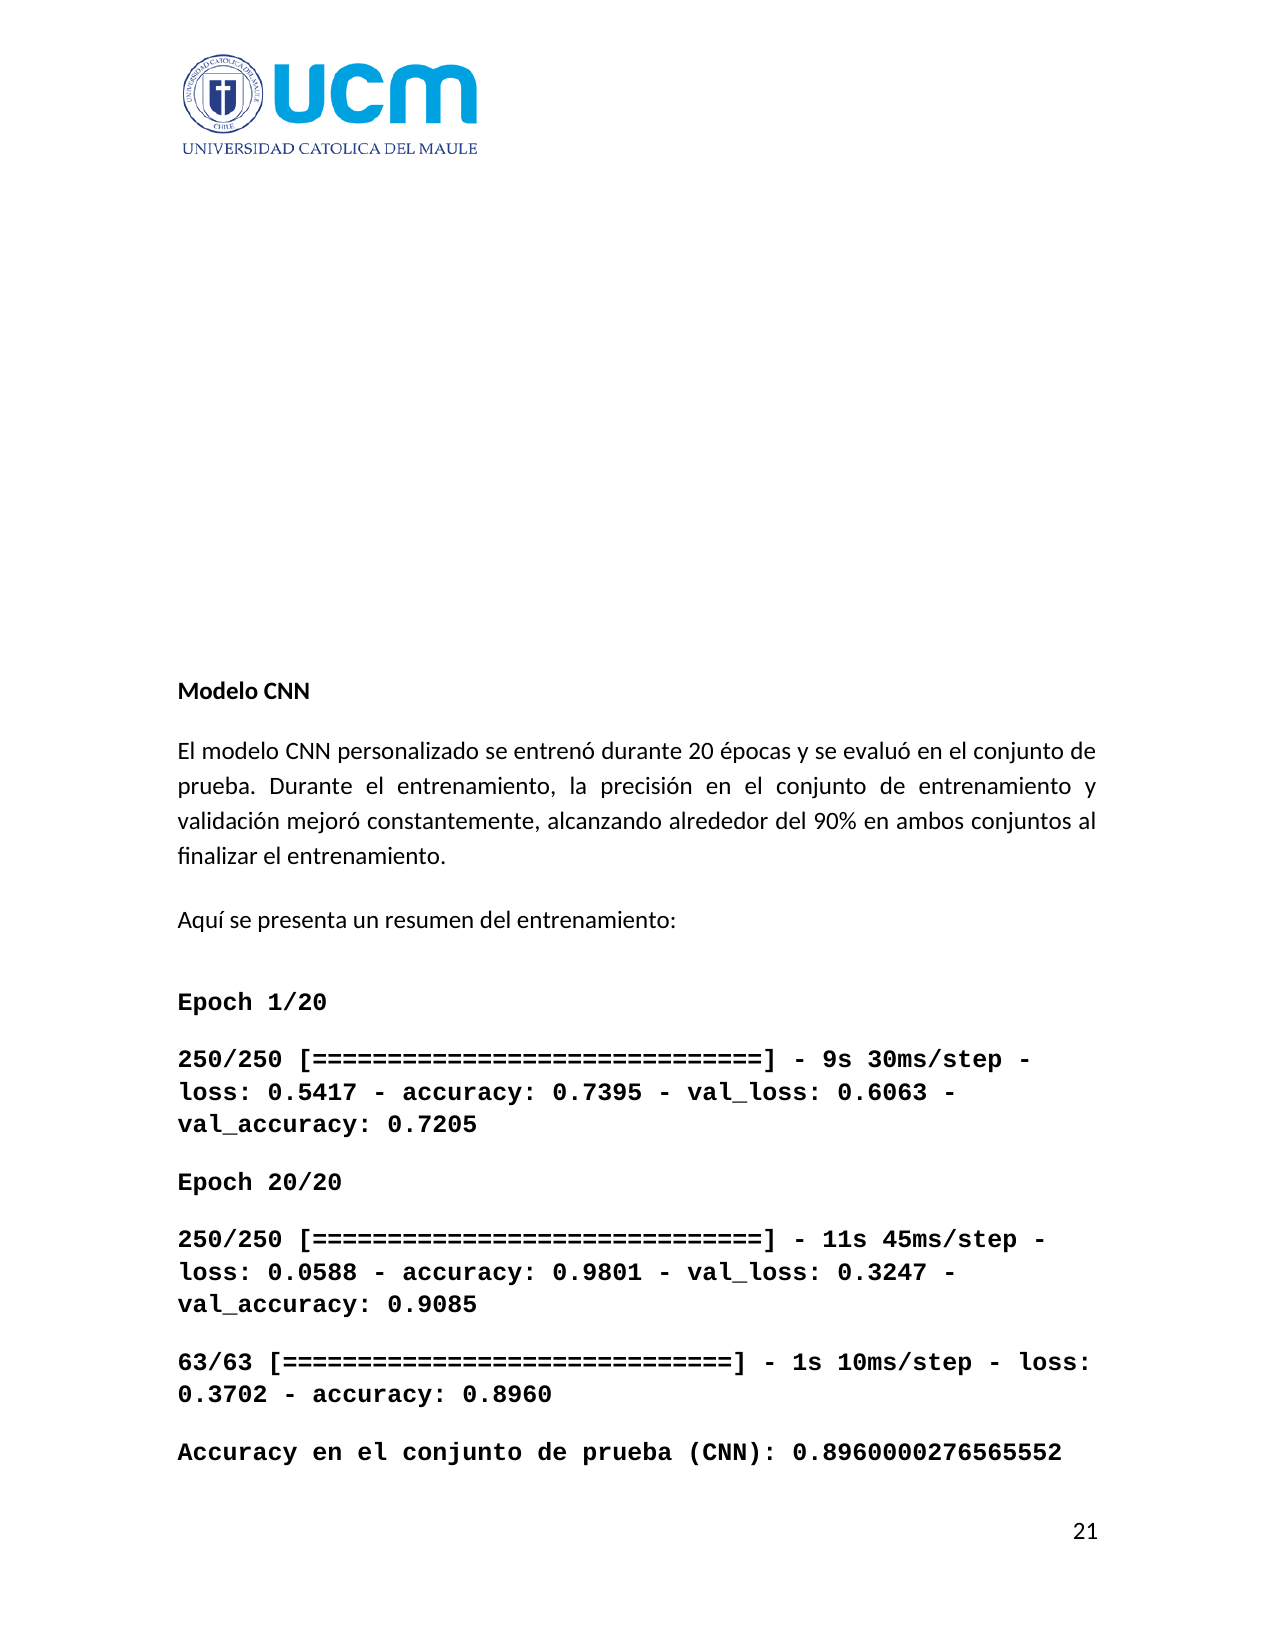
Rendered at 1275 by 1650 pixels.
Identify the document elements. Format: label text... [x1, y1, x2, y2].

text 250/250 [==============================] - 11s 45ms/step - loss: 0.0588 - accuracy: 0.9801 - val_loss: 0.3247 - val_accuracy: 0.9085 [177, 1227, 1098, 1320]
text El modelo CNN personalizado se entrenó durante 20 épocas y se evaluó en el conjunto de prueba. Durante el entrenamiento, la precisión en el conjunto de entrenamiento y validación mejoró constantemente, alcanzando alrededor del 90% en ambos conjuntos al finalizar el entrenamiento. [177, 735, 1098, 871]
text Modelo CNN [177, 675, 1098, 706]
text 250/250 [==============================] - 9s 30ms/step - loss: 0.5417 - accuracy: 0.7395 - val_loss: 0.6063 - val_accuracy: 0.7205 [177, 1047, 1098, 1140]
text Aquí se presenta un resumen del entrenamiento: [177, 904, 1098, 935]
text Epoch 20/20 [177, 1169, 1098, 1197]
text 63/63 [==============================] - 1s 10ms/step - loss: 0.3702 - accuracy: 0.8960 [177, 1349, 1098, 1410]
text Accuracy en el conjunto de prueba (CNN): 0.8960000276565552 [177, 1439, 1098, 1467]
picture [177, 53, 484, 161]
text Epoch 1/20 [177, 989, 1098, 1017]
